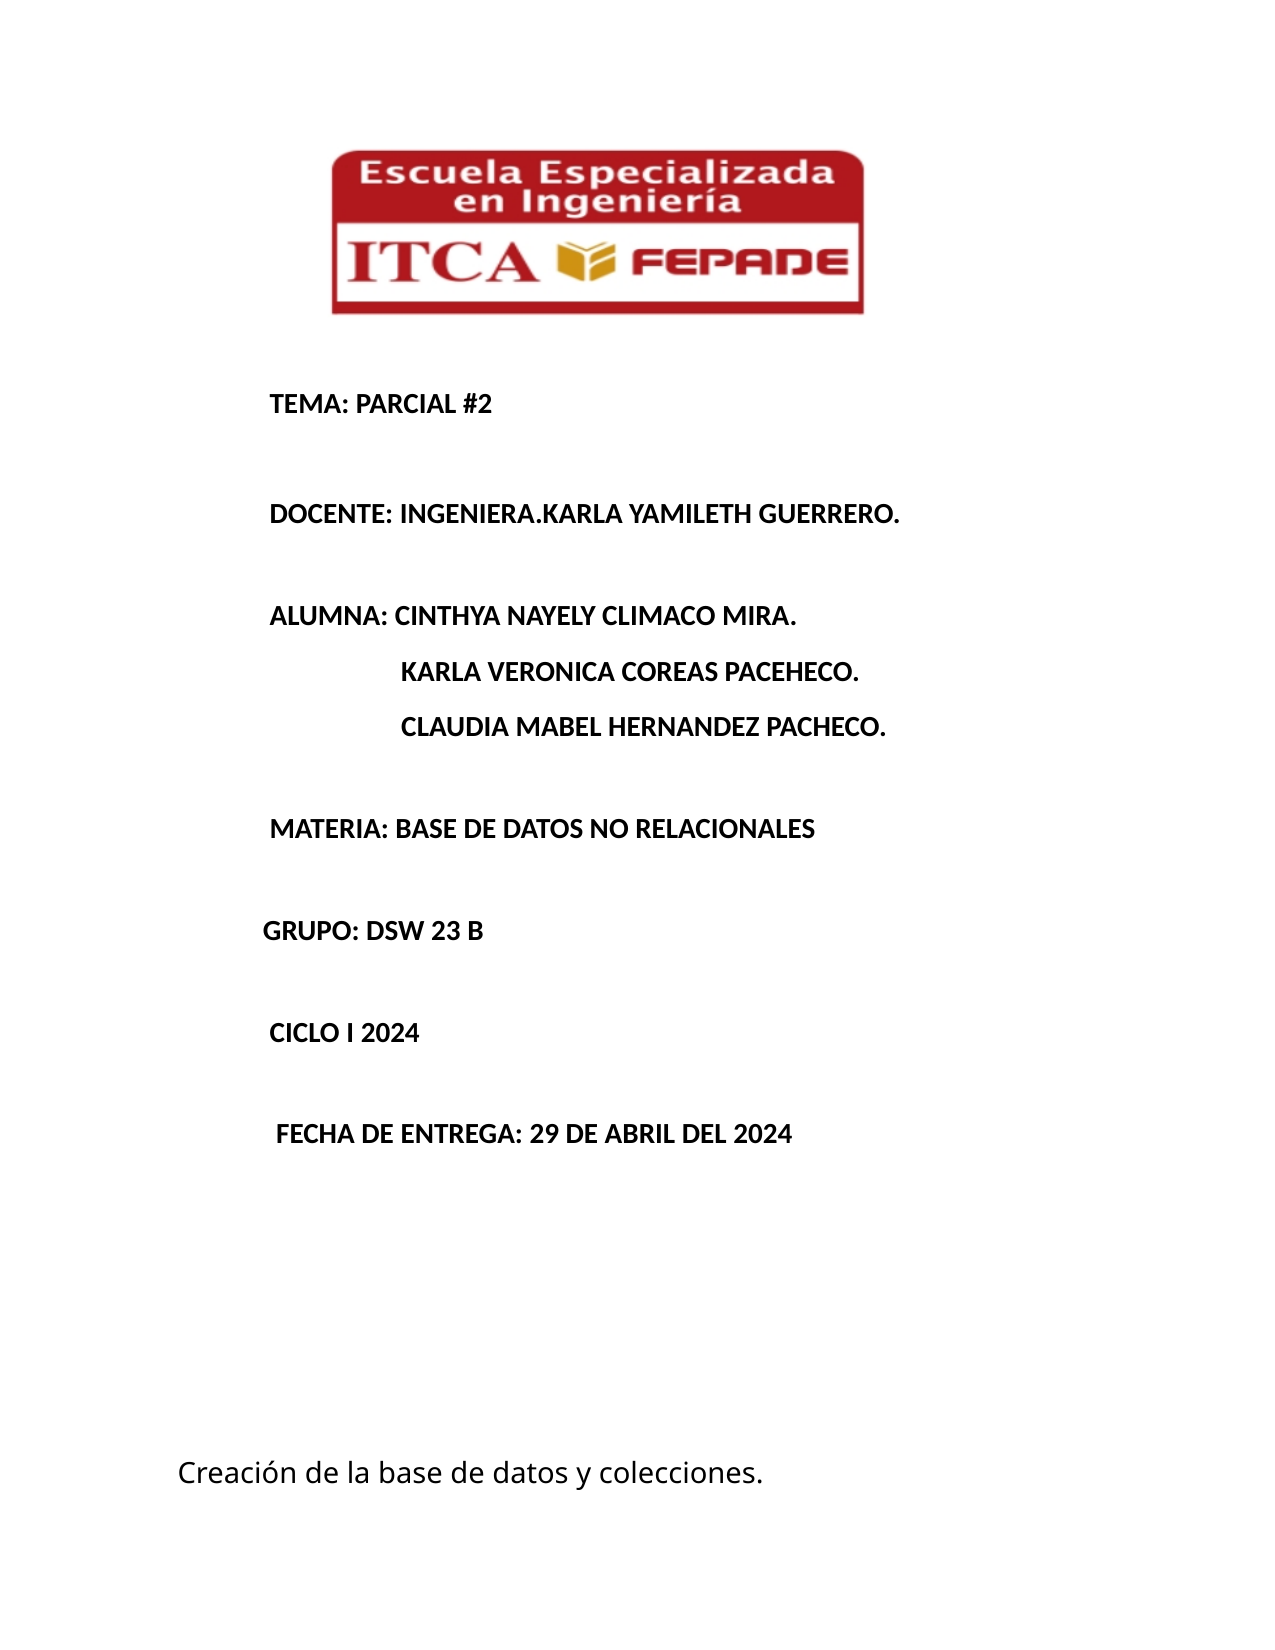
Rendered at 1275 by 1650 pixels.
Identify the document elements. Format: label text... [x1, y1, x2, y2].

text Creación de la base de datos y colecciones. [177, 1452, 1098, 1492]
text KARLA VERONICA COREAS PACEHECO. [177, 653, 1098, 688]
text FECHA DE ENTREGA: 29 DE ABRIL DEL 2024 [177, 1116, 1098, 1151]
text CLAUDIA MABEL HERNANDEZ PACHECO. [177, 708, 1098, 743]
text TEMA: PARCIAL #2 [177, 385, 1098, 421]
text DOCENTE: INGENIERA.KARLA YAMILETH GUERRERO. [177, 496, 1098, 531]
text CICLO I 2024 [177, 1014, 1098, 1049]
picture [327, 147, 869, 320]
text MATERIA: BASE DE DATOS NO RELACIONALES [177, 810, 1098, 845]
text ALUMNA: CINTHYA NAYELY CLIMACO MIRA. [177, 597, 1098, 633]
text GRUPO: DSW 23 B [177, 912, 1098, 947]
